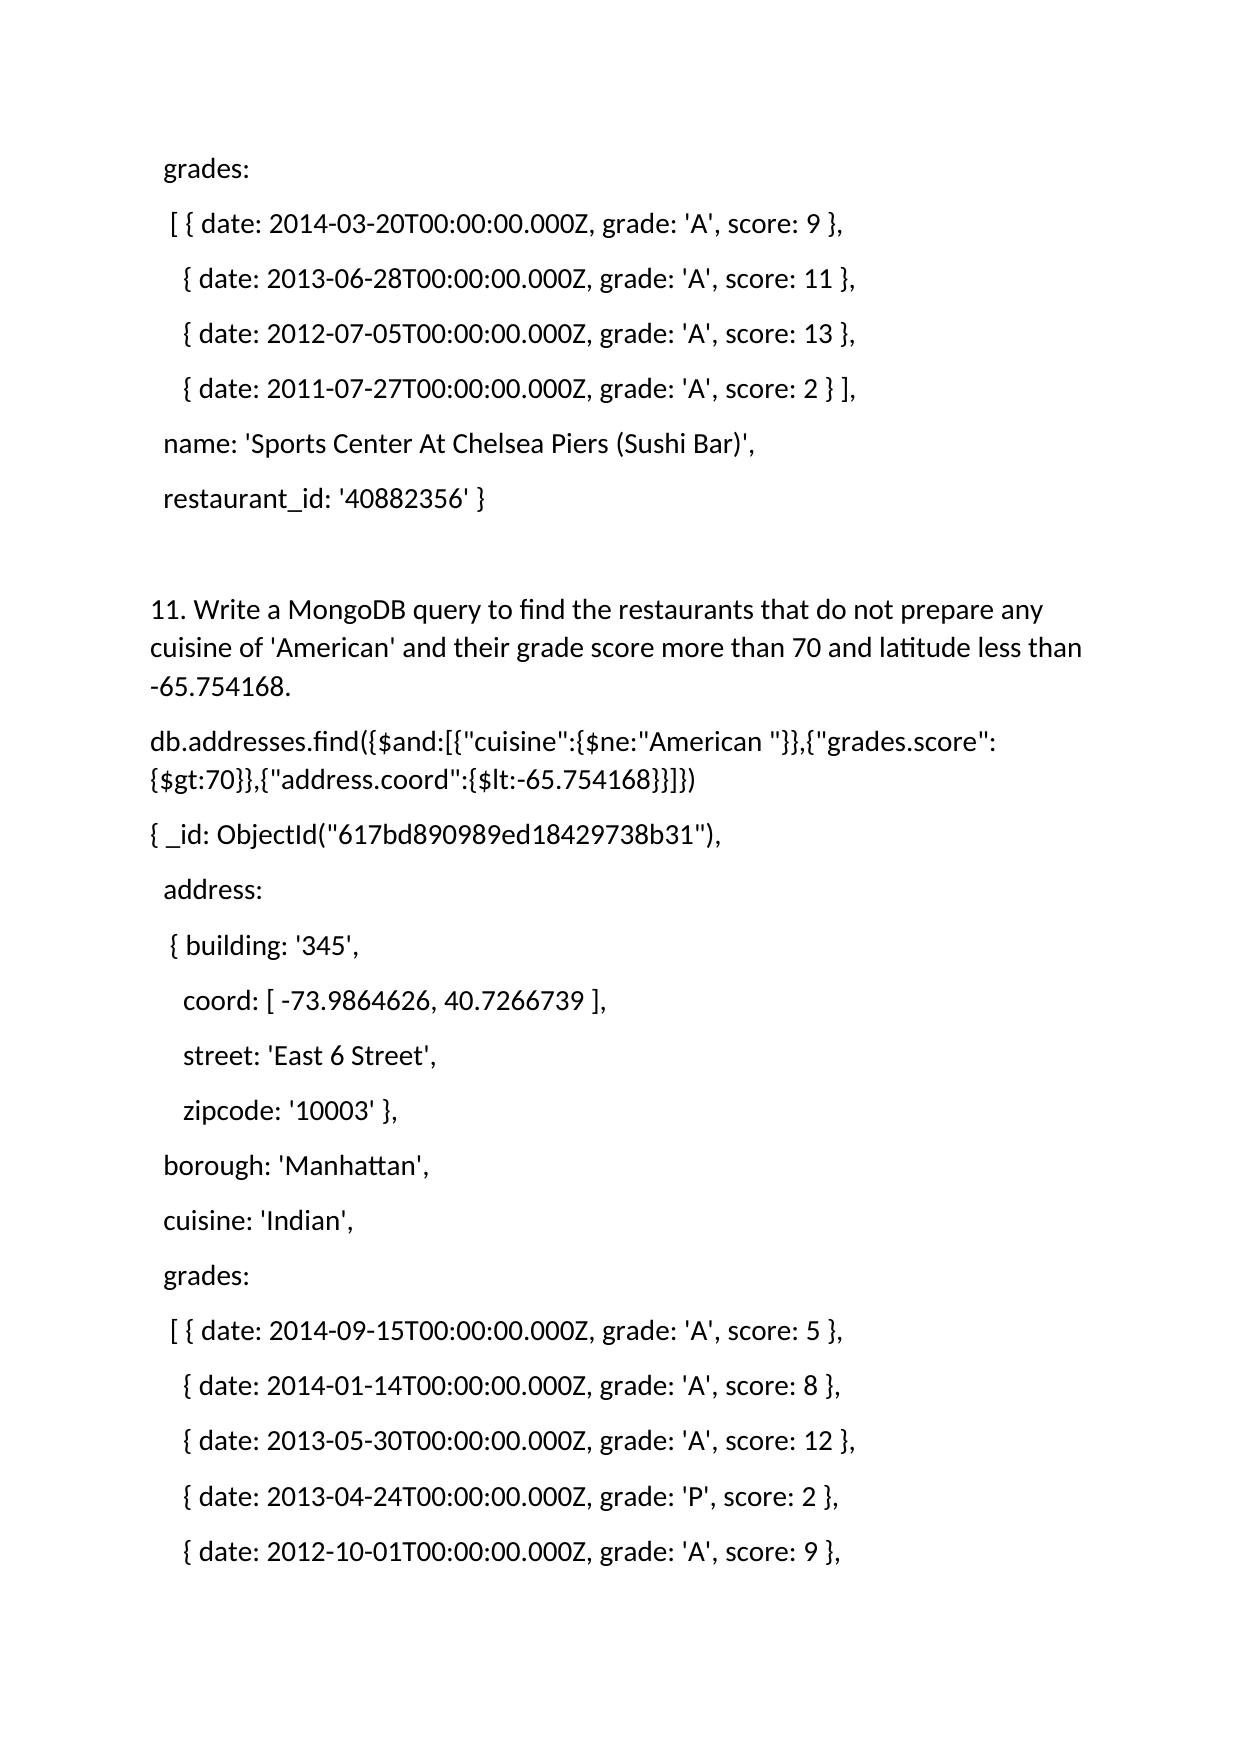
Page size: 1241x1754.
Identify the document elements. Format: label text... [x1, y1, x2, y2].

text { date: 2012-10-01T00:00:00.000Z, grade: 'A', score: 9 }, [150, 1533, 1090, 1568]
text restaurant_id: '40882356' } [150, 481, 1090, 516]
text [ { date: 2014-09-15T00:00:00.000Z, grade: 'A', score: 5 }, [150, 1312, 1090, 1348]
text grades: [150, 1257, 1090, 1293]
text [ { date: 2014-03-20T00:00:00.000Z, grade: 'A', score: 9 }, [150, 205, 1090, 241]
text zipcode: '10003' }, [150, 1092, 1090, 1127]
text street: 'East 6 Street', [150, 1037, 1090, 1072]
text { building: '345', [150, 927, 1090, 962]
text name: 'Sports Center At Chelsea Piers (Sushi Bar)', [150, 426, 1090, 461]
text { date: 2014-01-14T00:00:00.000Z, grade: 'A', score: 8 }, [150, 1367, 1090, 1403]
text db.addresses.find({$and:[{"cuisine":{$ne:"American "}},{"grades.score":{$gt:70}},{"address.coord":{$lt:-65.754168}}]}) [150, 723, 1090, 797]
text coord: [ -73.9864626, 40.7266739 ], [150, 982, 1090, 1017]
text 11. Write a MongoDB query to find the restaurants that do not prepare any cuisine of 'American' and their grade score more than 70 and latitude less than -65.754168. [150, 591, 1090, 703]
text address: [150, 871, 1090, 907]
text { date: 2013-06-28T00:00:00.000Z, grade: 'A', score: 11 }, [150, 260, 1090, 296]
text { date: 2011-07-27T00:00:00.000Z, grade: 'A', score: 2 } ], [150, 370, 1090, 406]
text { date: 2012-07-05T00:00:00.000Z, grade: 'A', score: 13 }, [150, 315, 1090, 351]
text { date: 2013-04-24T00:00:00.000Z, grade: 'P', score: 2 }, [150, 1478, 1090, 1513]
text grades: [150, 150, 1090, 186]
text cuisine: 'Indian', [150, 1202, 1090, 1238]
text { date: 2013-05-30T00:00:00.000Z, grade: 'A', score: 12 }, [150, 1422, 1090, 1458]
text borough: 'Manhattan', [150, 1147, 1090, 1183]
text { _id: ObjectId("617bd890989ed18429738b31"), [150, 816, 1090, 852]
